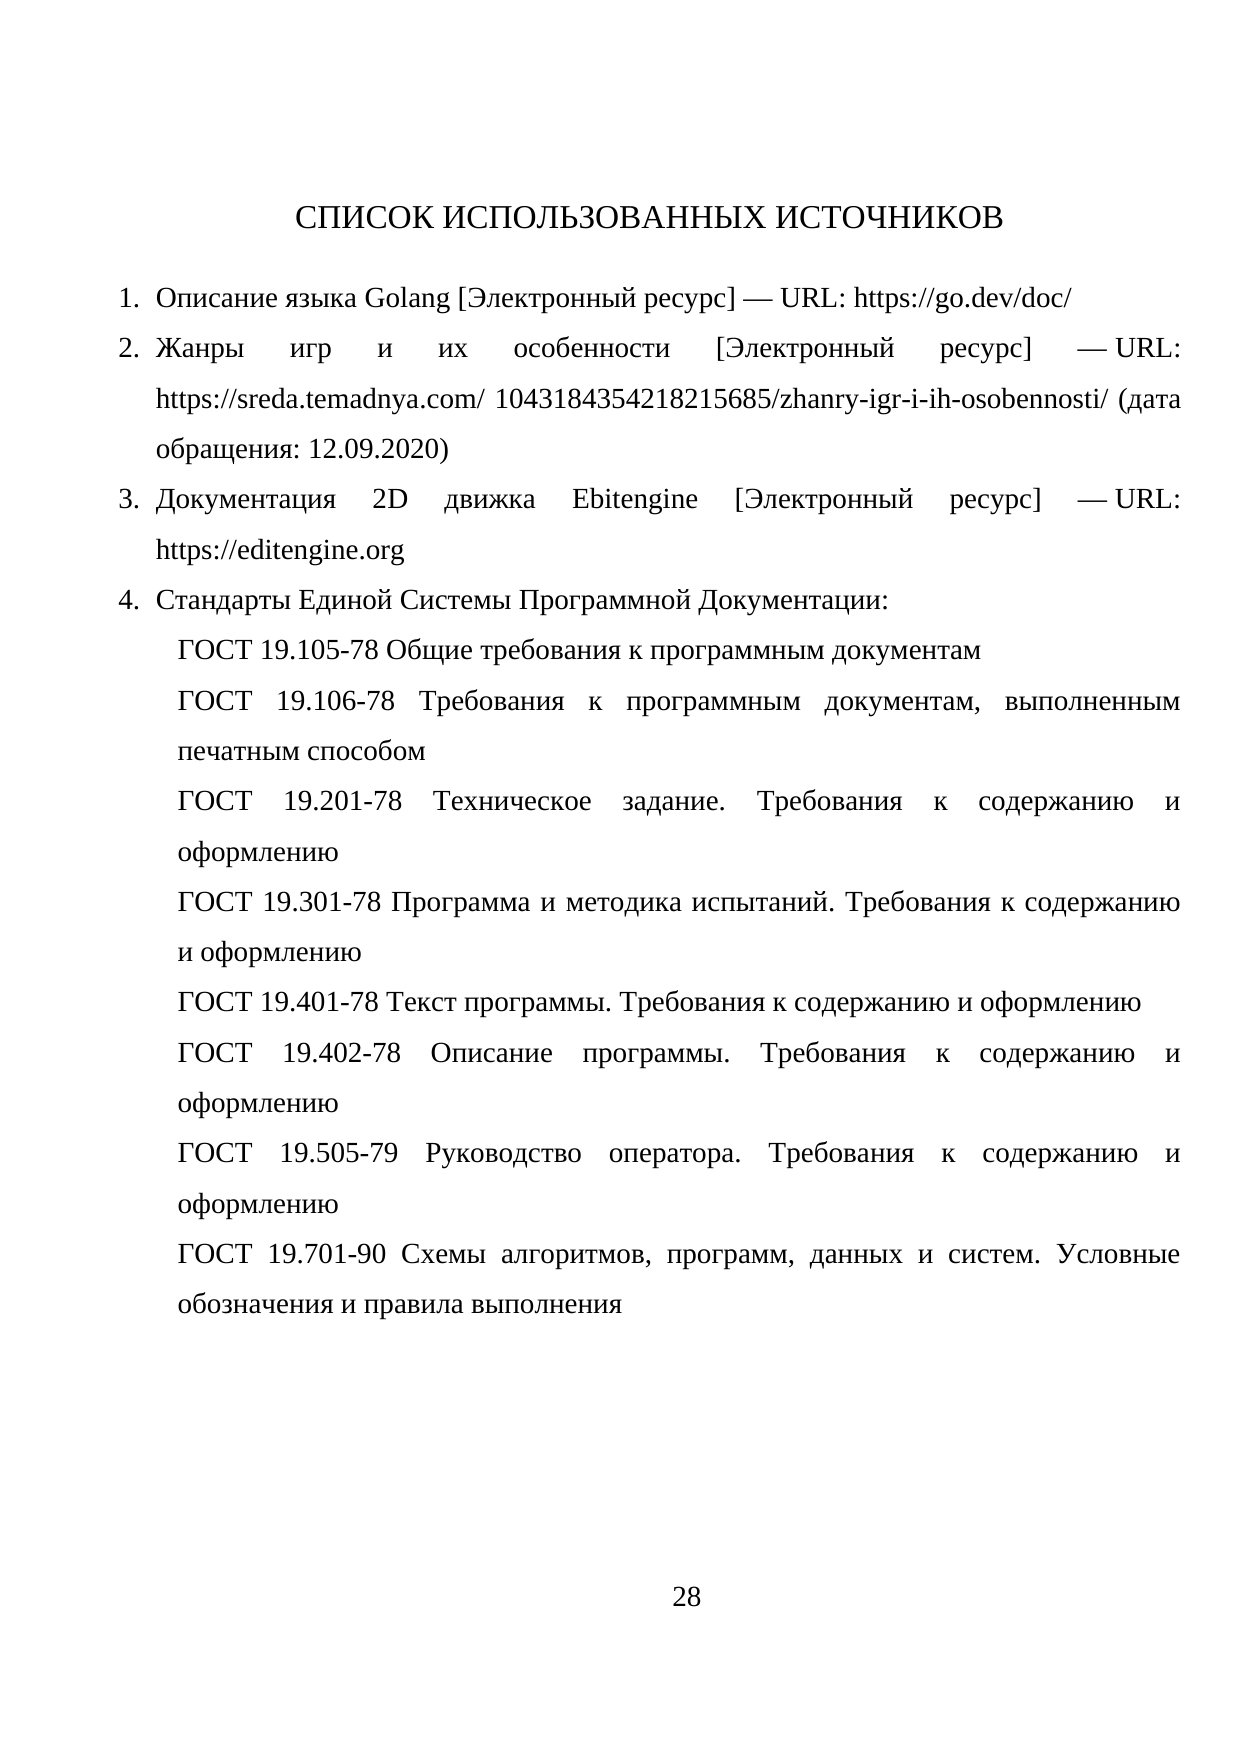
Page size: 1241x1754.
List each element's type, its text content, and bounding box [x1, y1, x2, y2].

text ГОСТ 19.301-78 Программа и методика испытаний. Требования к содержанию и оформлению [177, 884, 1181, 968]
text ГОСТ 19.505-79 Руководство оператора. Требования к содержанию и оформлению [177, 1136, 1181, 1219]
text ГОСТ 19.105-78 Общие требования к программным документам [177, 632, 1181, 666]
subtitle СПИСОК ИСПОЛЬЗОВАННЫХ ИСТОЧНИКОВ [118, 198, 1181, 236]
list Жанры игр и их особенности [Электронный ресурс] — URL: https://sreda.temadnya.com/ 1043184354218215685/zhanry-igr-i-ih-osobennosti/ (дата обращения: 12.09.2020) [118, 331, 1181, 465]
text ГОСТ 19.402-78 Описание программы. Требования к содержанию и оформлению [177, 1035, 1181, 1119]
text ГОСТ 19.201-78 Техническое задание. Требования к содержанию и оформлению [177, 783, 1181, 867]
list Стандарты Единой Системы Программной Документации: [118, 582, 1181, 616]
list Описание языка Golang [Электронный ресурс] — URL: https://go.dev/doc/ [118, 280, 1181, 314]
text ГОСТ 19.401-78 Текст программы. Требования к содержанию и оформлению [177, 984, 1181, 1018]
text ГОСТ 19.106-78 Требования к программным документам, выполненным печатным способом [177, 683, 1181, 767]
text ГОСТ 19.701-90 Схемы алгоритмов, программ, данных и систем. Условные обозначения и правила выполнения [177, 1236, 1181, 1320]
list Документация 2D движка Ebitengine [Электронный ресурс] — URL: https://editengine.org [118, 481, 1181, 565]
